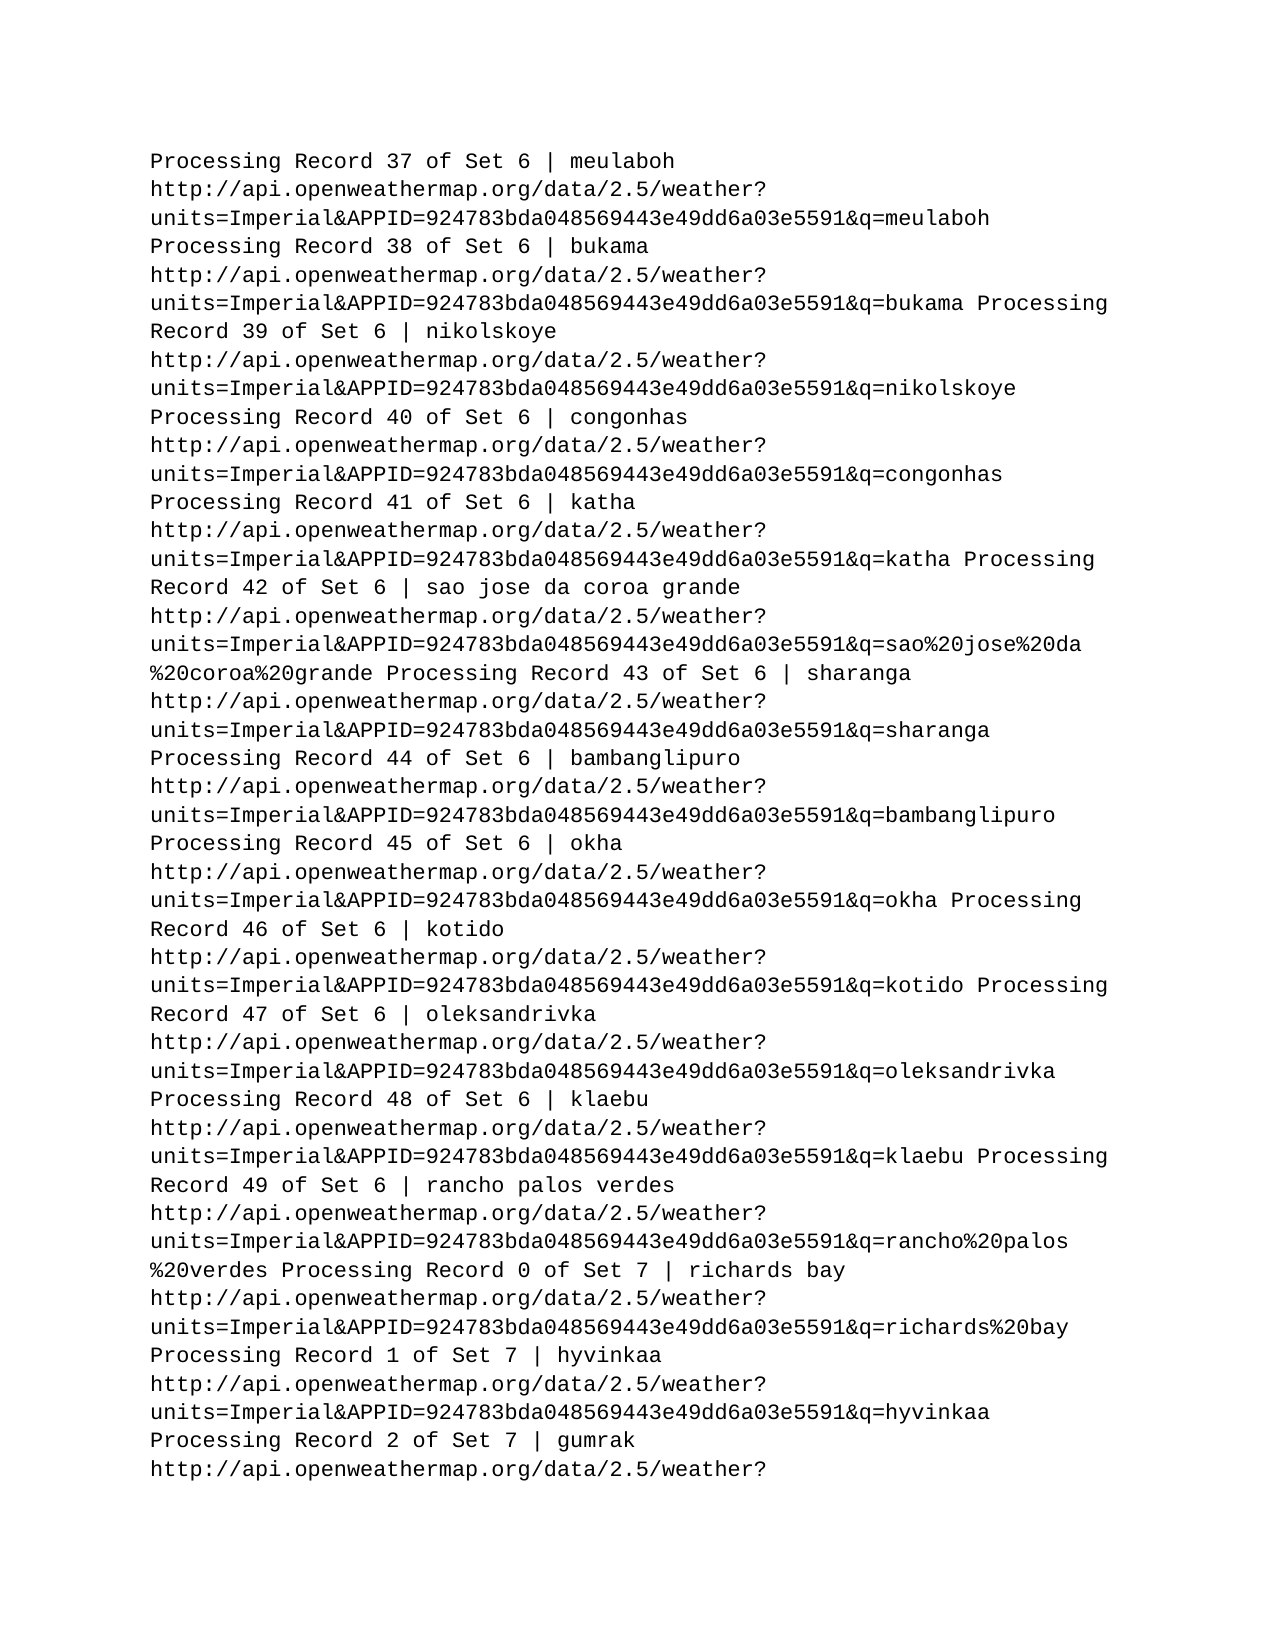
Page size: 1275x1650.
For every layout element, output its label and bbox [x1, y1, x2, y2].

text [150, 150, 1125, 1483]
